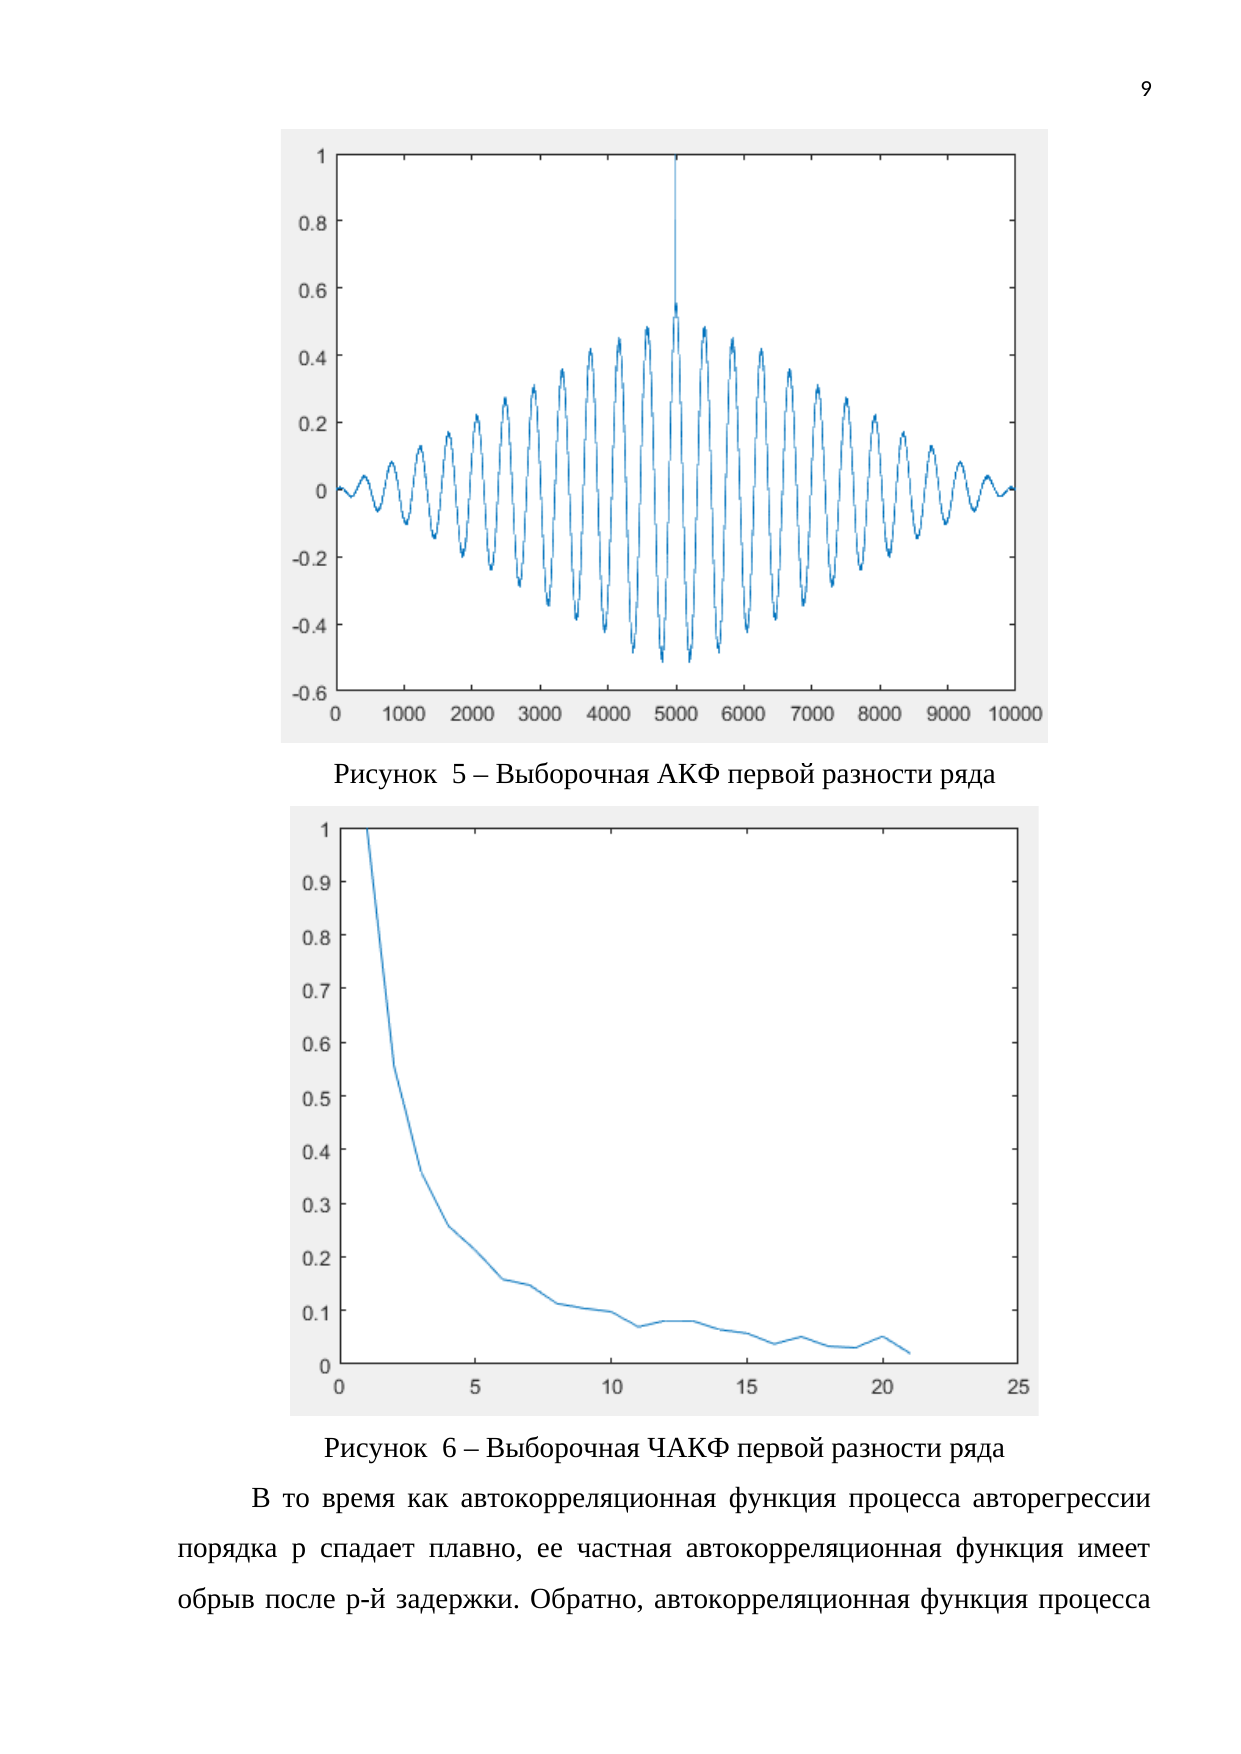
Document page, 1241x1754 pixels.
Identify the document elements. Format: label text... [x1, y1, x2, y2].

picture [280, 129, 1048, 743]
text Рисунок 6 – Выборочная ЧАКФ первой разности ряда [177, 1430, 1152, 1463]
text Рисунок 5 – Выборочная АКФ первой разности ряда [177, 756, 1152, 790]
picture [290, 806, 1039, 1416]
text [177, 1480, 1152, 1614]
